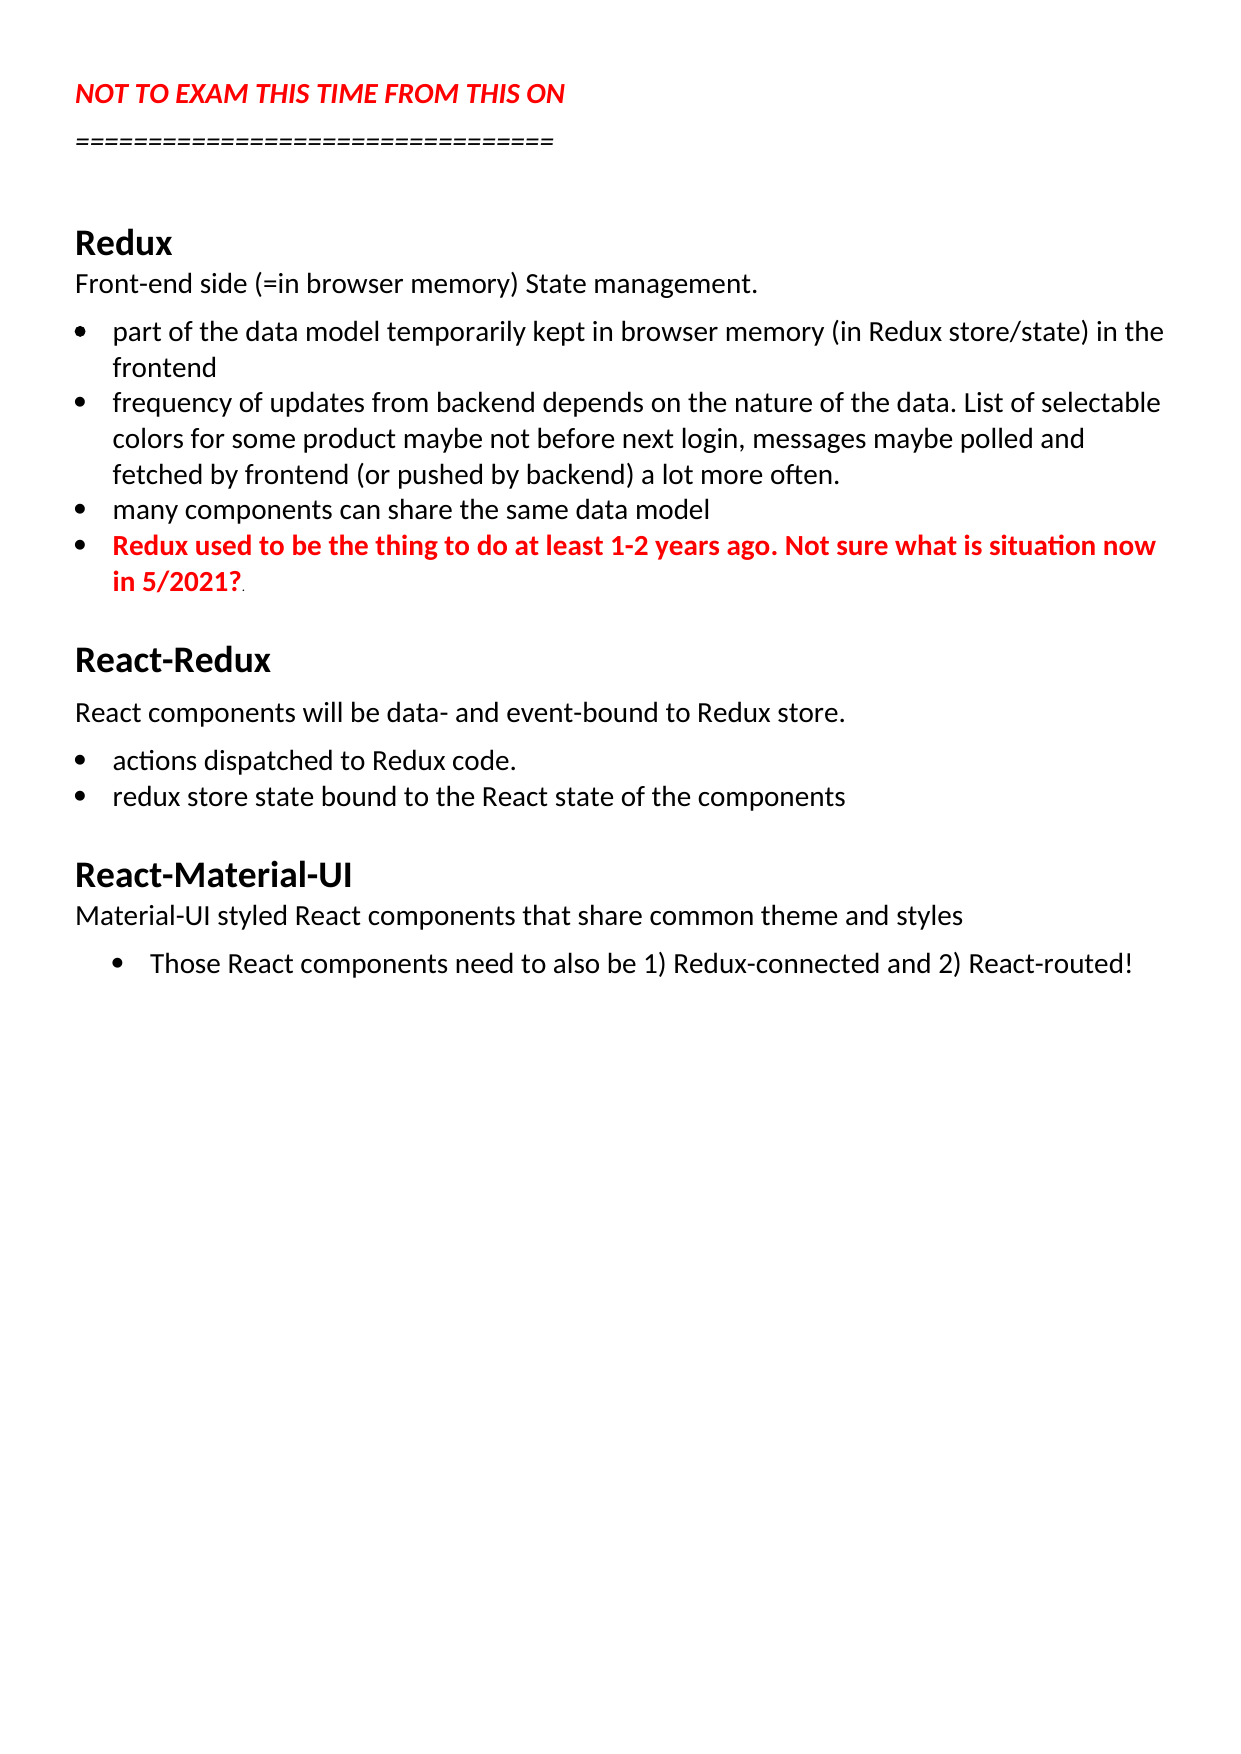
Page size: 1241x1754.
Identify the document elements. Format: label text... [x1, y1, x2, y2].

list Those React components need to also be 1) Redux-connected and 2) React-routed! [112, 945, 1165, 981]
list frequency of updates from backend depends on the nature of the data. List of selectable colors for some product maybe not before next login, messages maybe polled and fetched by frontend (or pushed by backend) a lot more often. [75, 384, 1165, 491]
text Redux Front-end side (=in browser memory) State management. [75, 219, 1165, 301]
list actions dispatched to Redux code. [75, 742, 1165, 778]
list part of the data model temporarily kept in browser memory (in Redux store/state) in the frontend [75, 313, 1165, 384]
text React-Redux [75, 636, 1165, 682]
text NOT TO EXAM THIS TIME FROM THIS ON [75, 75, 1165, 111]
text ================================= [75, 123, 1165, 159]
list many components can share the same data model [75, 491, 1165, 527]
list redux store state bound to the React state of the components [75, 778, 1165, 814]
text React-Material-UI Material-UI styled React components that share common theme and styles [75, 851, 1165, 933]
list Redux used to be the thing to do at least 1-2 years ago. Not sure what is situation now in 5/2021?. [75, 527, 1165, 598]
text React components will be data- and event-bound to Redux store. [75, 694, 1165, 730]
